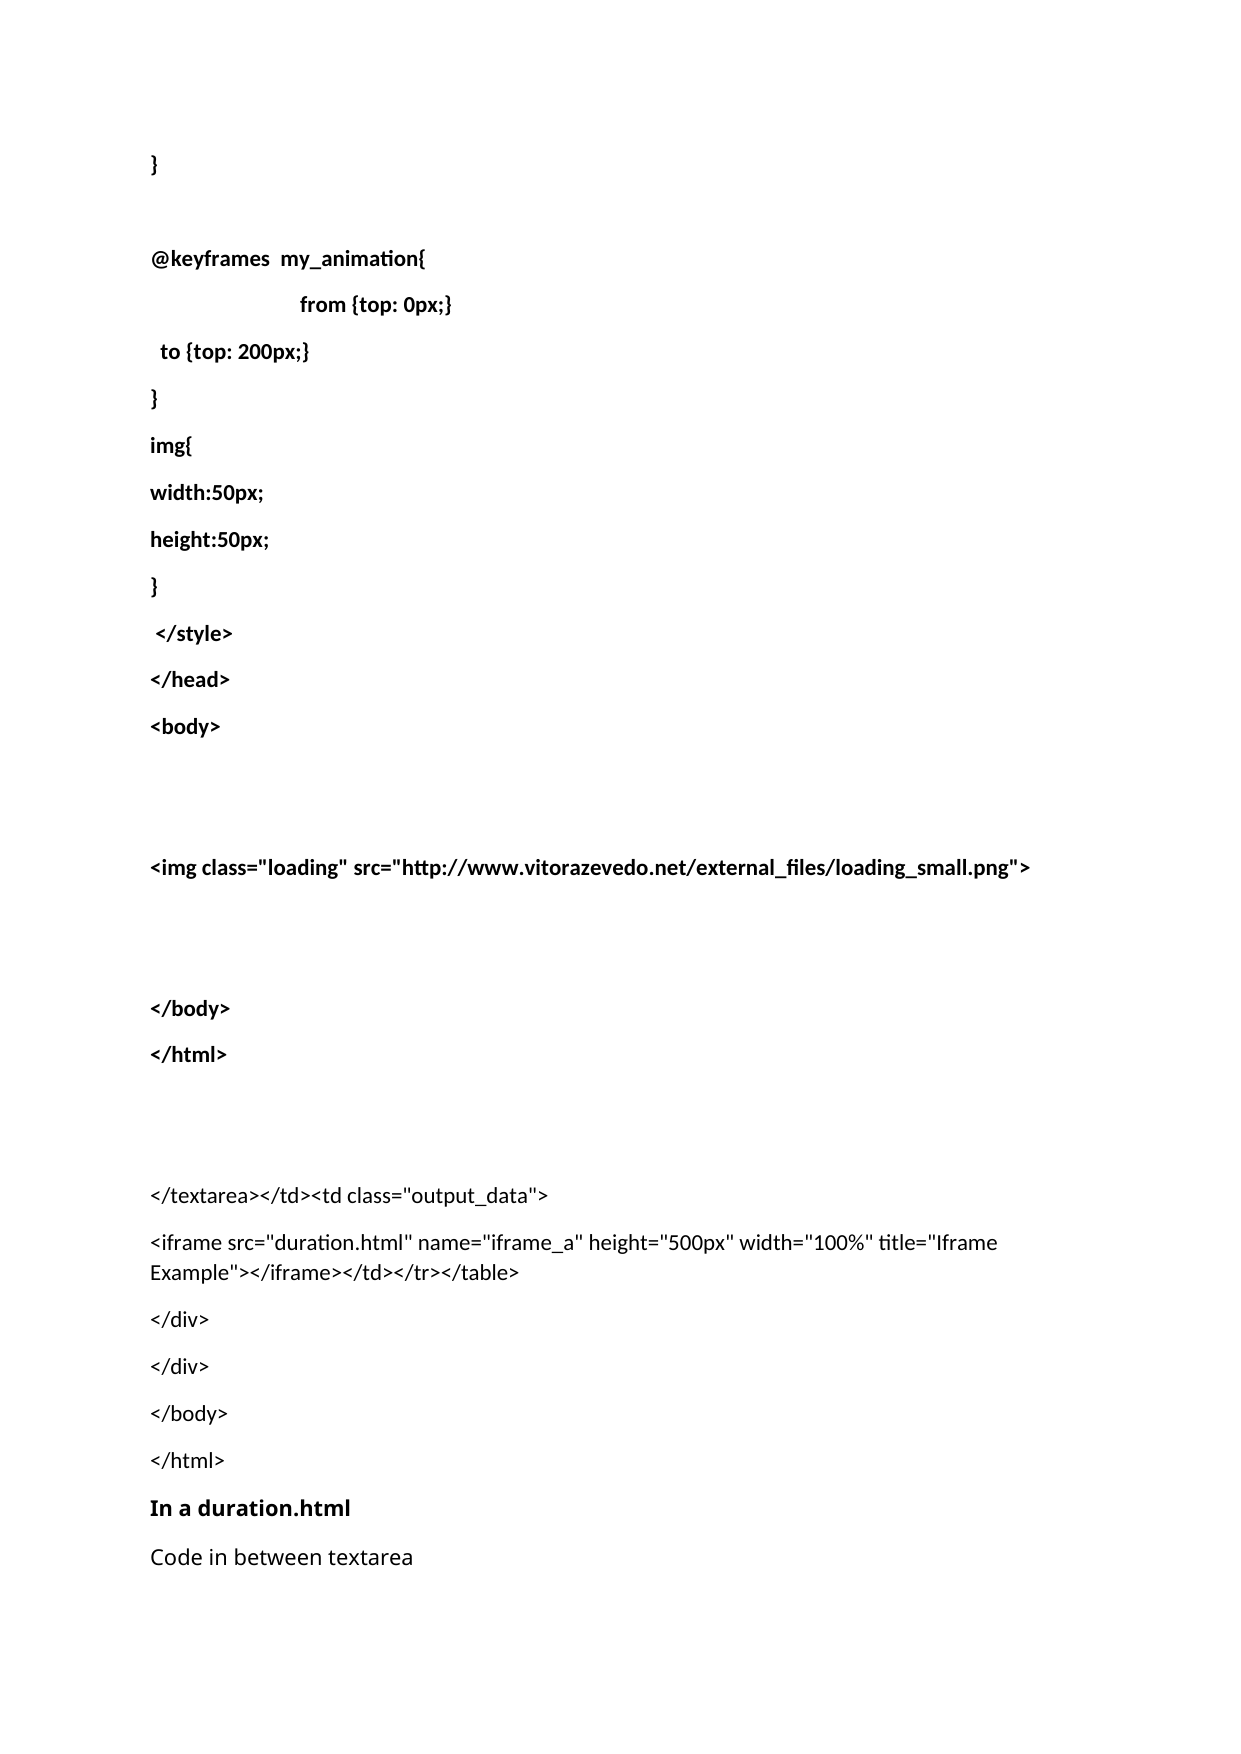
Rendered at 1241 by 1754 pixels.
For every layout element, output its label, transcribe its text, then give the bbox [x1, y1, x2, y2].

text </div> [150, 1305, 1090, 1333]
text from {top: 0px;} [150, 291, 1090, 319]
text </head> [150, 666, 1090, 694]
text <iframe src="duration.html" name="iframe_a" height="500px" width="100%" title="Iframe Example"></iframe></td></tr></table> [150, 1228, 1090, 1286]
text <body> [150, 712, 1090, 741]
text </style> [150, 619, 1090, 647]
text </div> [150, 1352, 1090, 1380]
text </textarea></td><td class="output_data"> [150, 1181, 1090, 1209]
text Code in between textarea [150, 1541, 1090, 1571]
text img{ [150, 431, 1090, 459]
text width:50px; [150, 478, 1090, 506]
text height:50px; [150, 525, 1090, 553]
text </body> [150, 1399, 1090, 1427]
text @keyframes my_animation{ [150, 244, 1090, 272]
text } [150, 150, 1090, 178]
text <img class="loading" src="http://www.vitorazevedo.net/external_files/loading_small.png"> [150, 853, 1090, 881]
text } [150, 572, 1090, 600]
text </html> [150, 1041, 1090, 1069]
text </html> [150, 1446, 1090, 1474]
text } [150, 384, 1090, 412]
text to {top: 200px;} [150, 337, 1090, 366]
text In a duration.html [150, 1493, 1090, 1522]
text </body> [150, 994, 1090, 1022]
